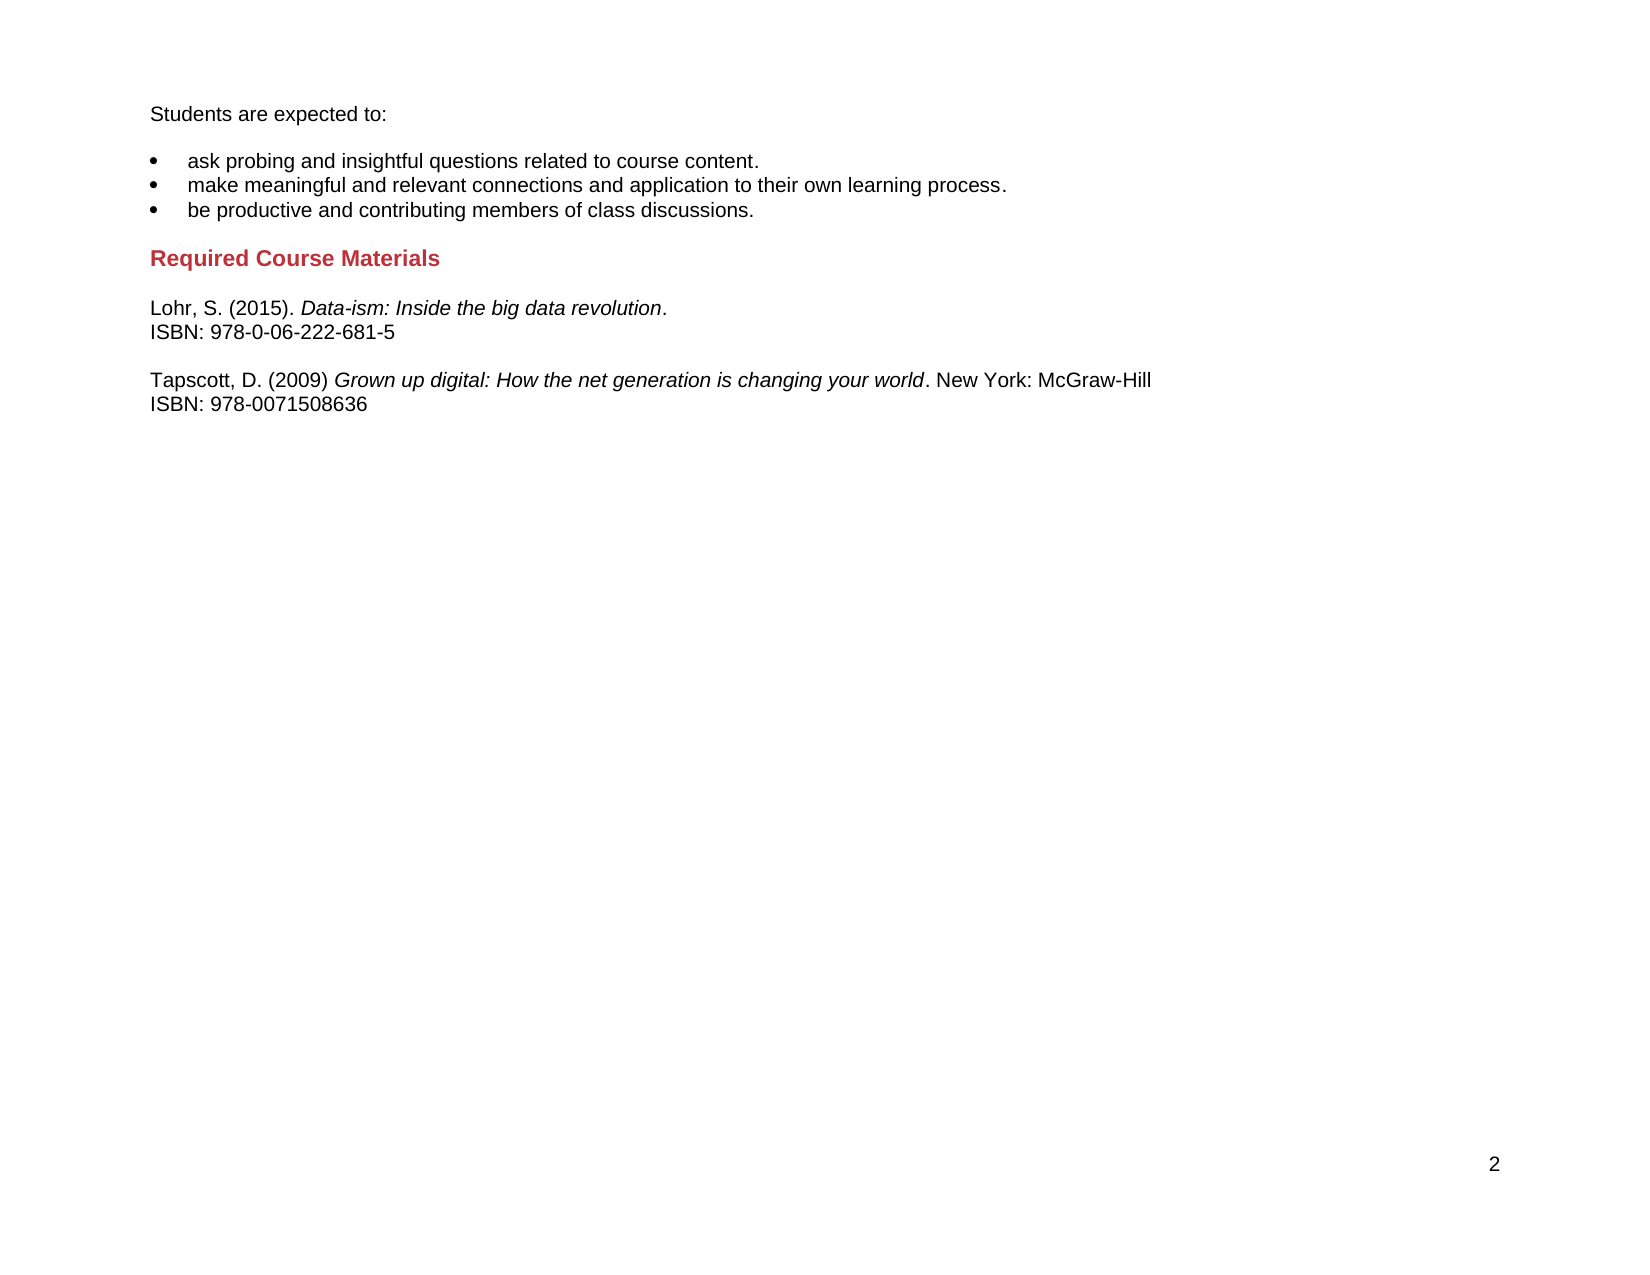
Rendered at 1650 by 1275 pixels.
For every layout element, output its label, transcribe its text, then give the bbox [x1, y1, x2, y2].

subtitle Required Course Materials [150, 245, 1500, 272]
list ask probing and insightful questions related to course content. [150, 149, 1500, 173]
list make meaningful and relevant connections and application to their own learning process. [150, 173, 1500, 197]
text Lohr, S. (2015). Data-ism: Inside the big data revolution. [150, 296, 1500, 320]
text Students are expected to: [150, 101, 1500, 125]
text Tapscott, D. (2009) Grown up digital: How the net generation is changing your world. New York: McGraw-Hill [150, 368, 1500, 392]
text ISBN: 978-0-06-222-681-5 [150, 320, 1500, 344]
text ISBN: 978-0071508636 [150, 392, 1500, 416]
list be productive and contributing members of class discussions. [150, 197, 1500, 221]
